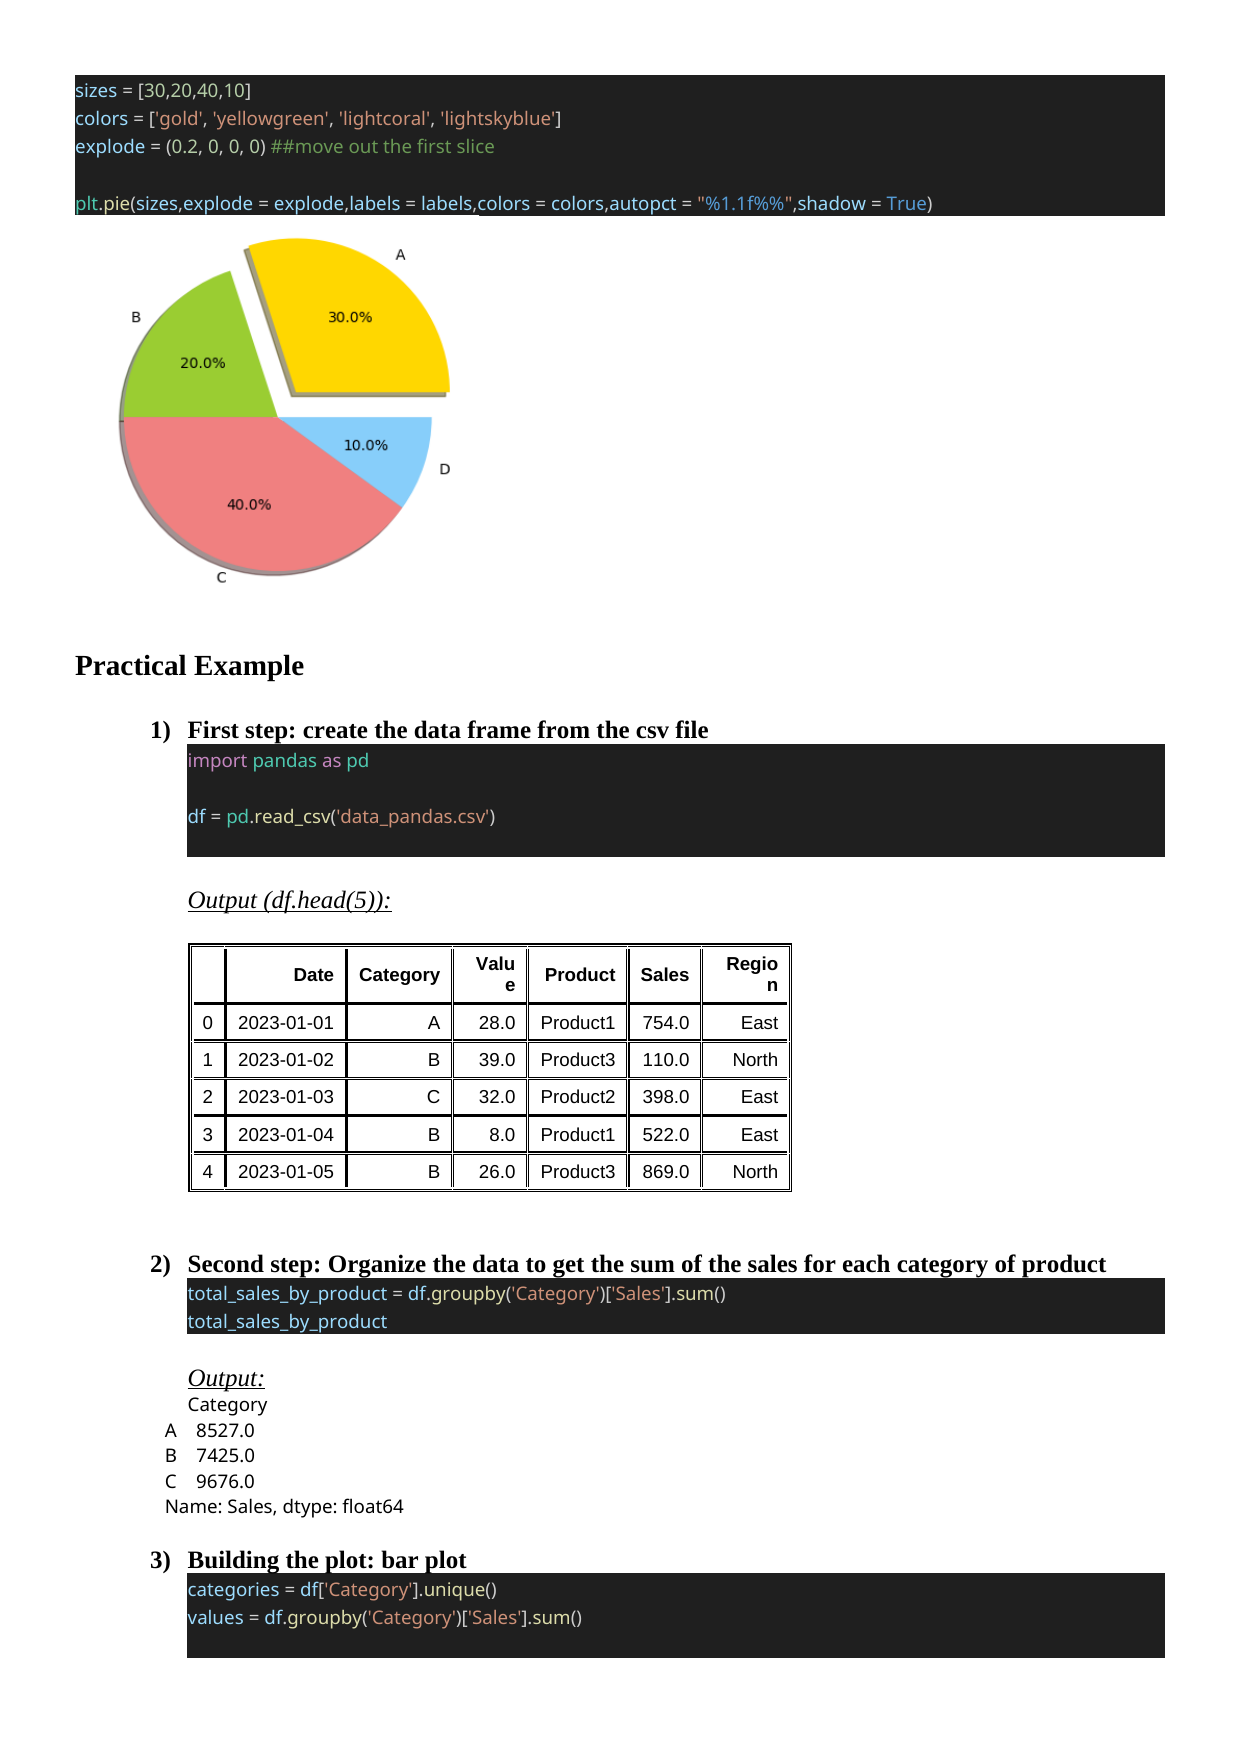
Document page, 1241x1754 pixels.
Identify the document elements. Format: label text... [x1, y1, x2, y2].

table_cell B [348, 1043, 451, 1077]
table_header Date [225, 947, 346, 1002]
table_cell East [702, 1077, 790, 1114]
text C 9676.0 [150, 1468, 1165, 1494]
picture [75, 215, 480, 620]
text sizes = [30,20,40,10] [75, 75, 1165, 103]
text Practical Example [75, 648, 1165, 682]
table_cell 39.0 [454, 1043, 526, 1077]
table_cell Product3 [528, 1151, 628, 1188]
table_cell East [703, 1114, 789, 1151]
table_cell B [348, 1117, 451, 1151]
table_cell 32.0 [454, 1080, 526, 1114]
table_cell C [348, 1080, 451, 1114]
table_cell 2023-01-03 [227, 1080, 345, 1114]
table_cell B [346, 1155, 453, 1188]
table_cell 869.0 [628, 1155, 702, 1188]
table_cell 2023-01-04 [227, 1117, 345, 1151]
table_cell 8.0 [454, 1117, 526, 1151]
table_cell 522.0 [630, 1117, 700, 1151]
list First step: create the data frame from the csv file [150, 716, 1165, 744]
table_header Sales [628, 947, 702, 1002]
table_cell Product1 [529, 1117, 626, 1151]
table_header Category [346, 947, 453, 1002]
table_cell Product1 [529, 1005, 626, 1039]
list import pandas as pd [187, 744, 1165, 772]
table_cell 4 [192, 1151, 225, 1188]
table_cell North [702, 1151, 789, 1188]
table_cell 2 [190, 1077, 225, 1114]
text explode = (0.2, 0, 0, 0) ##move out the first slice [75, 131, 1165, 159]
table_cell 26.0 [453, 1155, 528, 1188]
list Building the plot: bar plot [150, 1545, 1165, 1573]
text plt.pie(sizes,explode = explode,labels = labels,colors = colors,autopct = "%1.1f%%",shadow = True) [75, 187, 1165, 216]
table_cell North [703, 1039, 789, 1077]
list total_sales_by_product [187, 1306, 1165, 1334]
text Output: [75, 1363, 1165, 1392]
table_cell East [703, 1002, 789, 1039]
table_cell 0 [192, 1002, 224, 1039]
text Output (df.head(5)): [75, 886, 1165, 914]
table_cell 1 [192, 1039, 224, 1077]
table_cell 110.0 [630, 1043, 700, 1077]
text A 8527.0 [150, 1417, 1165, 1443]
table_cell 3 [192, 1114, 224, 1151]
table_header Region [702, 947, 789, 1002]
text Category [75, 1392, 1165, 1417]
list categories = df['Category'].unique() [187, 1573, 1165, 1602]
table_cell 398.0 [630, 1080, 700, 1114]
table_cell 2023-01-01 [227, 1005, 345, 1039]
table_cell Product2 [529, 1080, 626, 1114]
text Name: Sales, dtype: float64 [150, 1494, 1165, 1519]
table_cell 754.0 [630, 1005, 700, 1039]
text colors = ['gold', 'yellowgreen', 'lightcoral', 'lightskyblue'] [75, 103, 1165, 131]
list Second step: Organize the data to get the sum of the sales for each category of product [150, 1249, 1165, 1278]
table_header [192, 945, 225, 1002]
table_cell 28.0 [454, 1005, 526, 1039]
list values = df.groupby('Category')['Sales'].sum() [187, 1602, 1165, 1630]
table_cell 2023-01-05 [225, 1155, 346, 1188]
table_cell A [348, 1005, 451, 1039]
table_header Product [528, 945, 628, 1002]
text B 7425.0 [150, 1443, 1165, 1468]
table_cell 2023-01-02 [227, 1043, 345, 1077]
list df = pd.read_csv('data_pandas.csv') [187, 801, 1165, 829]
table_header Value [453, 947, 528, 1002]
list total_sales_by_product = df.groupby('Category')['Sales'].sum() [187, 1278, 1165, 1306]
table_cell Product3 [529, 1043, 626, 1077]
